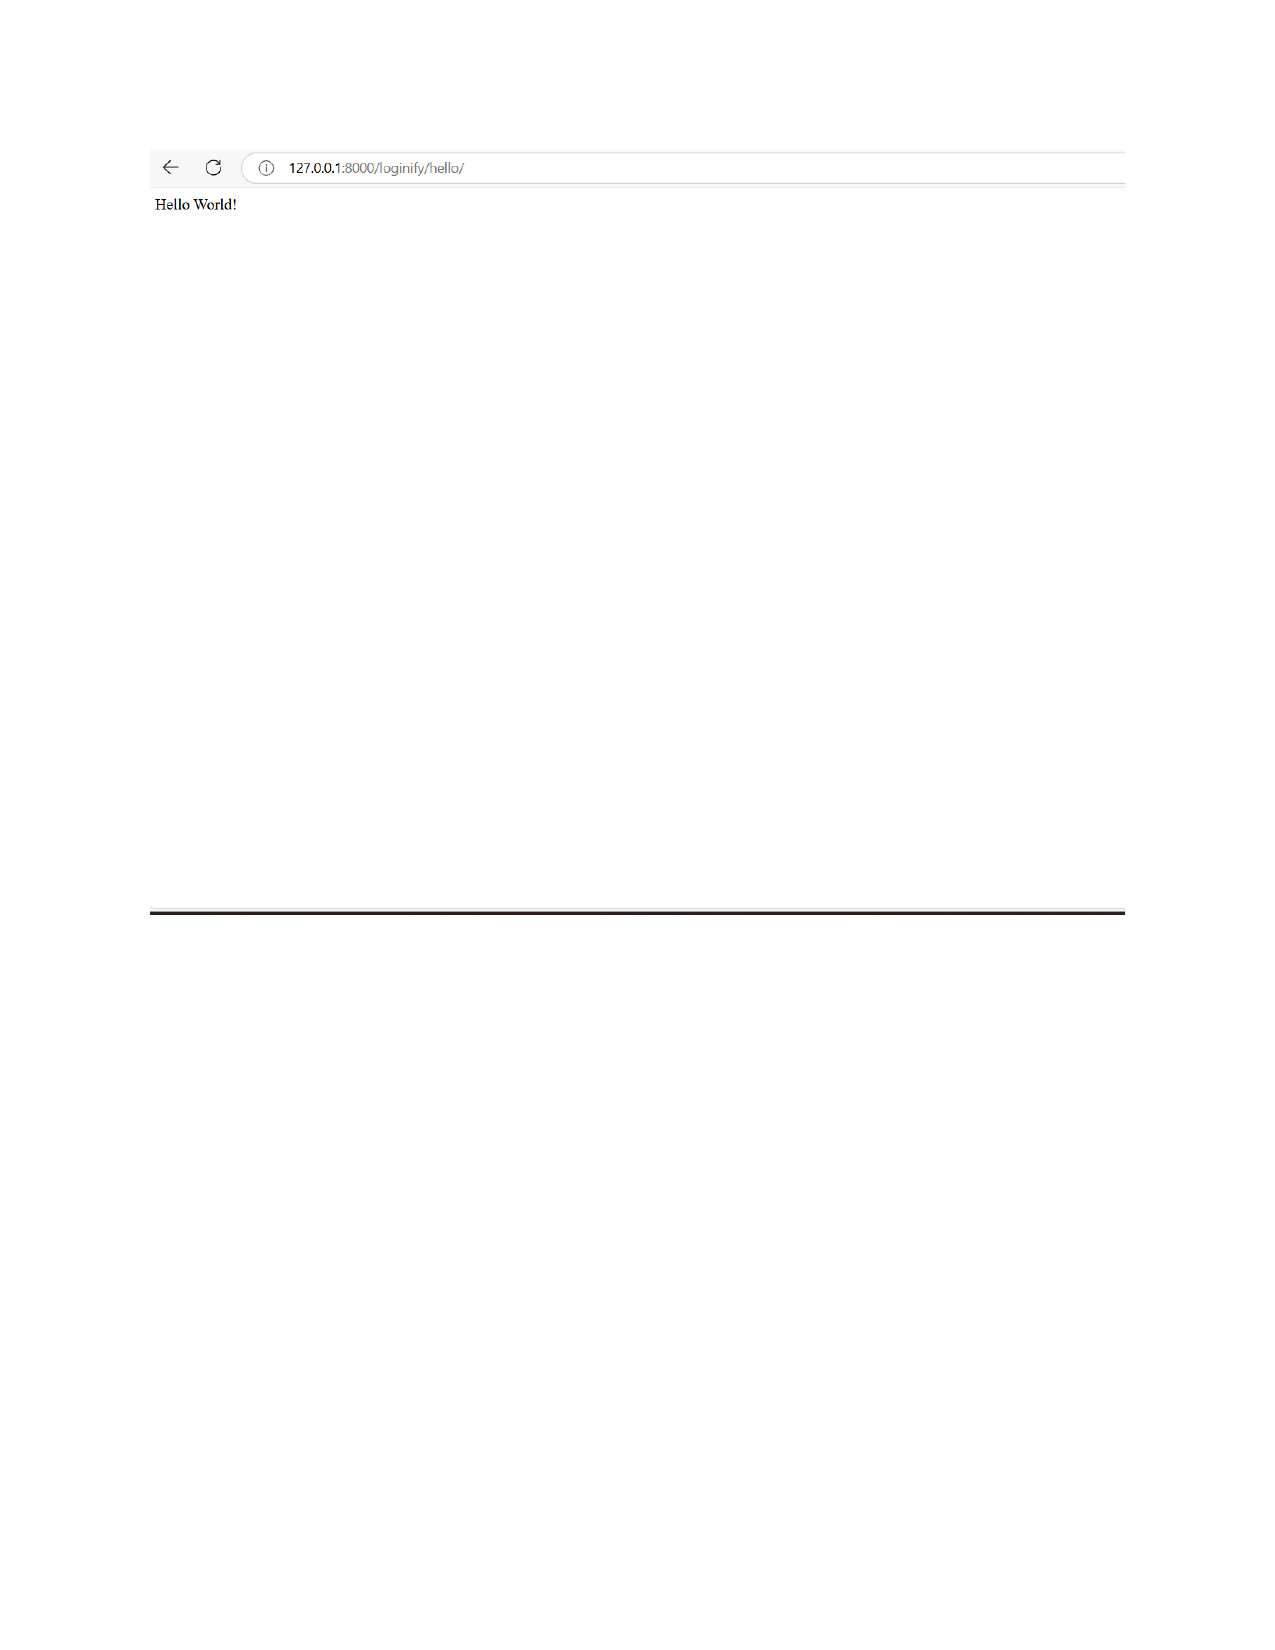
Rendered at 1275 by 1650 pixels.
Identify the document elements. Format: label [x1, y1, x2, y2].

picture [150, 150, 1125, 915]
